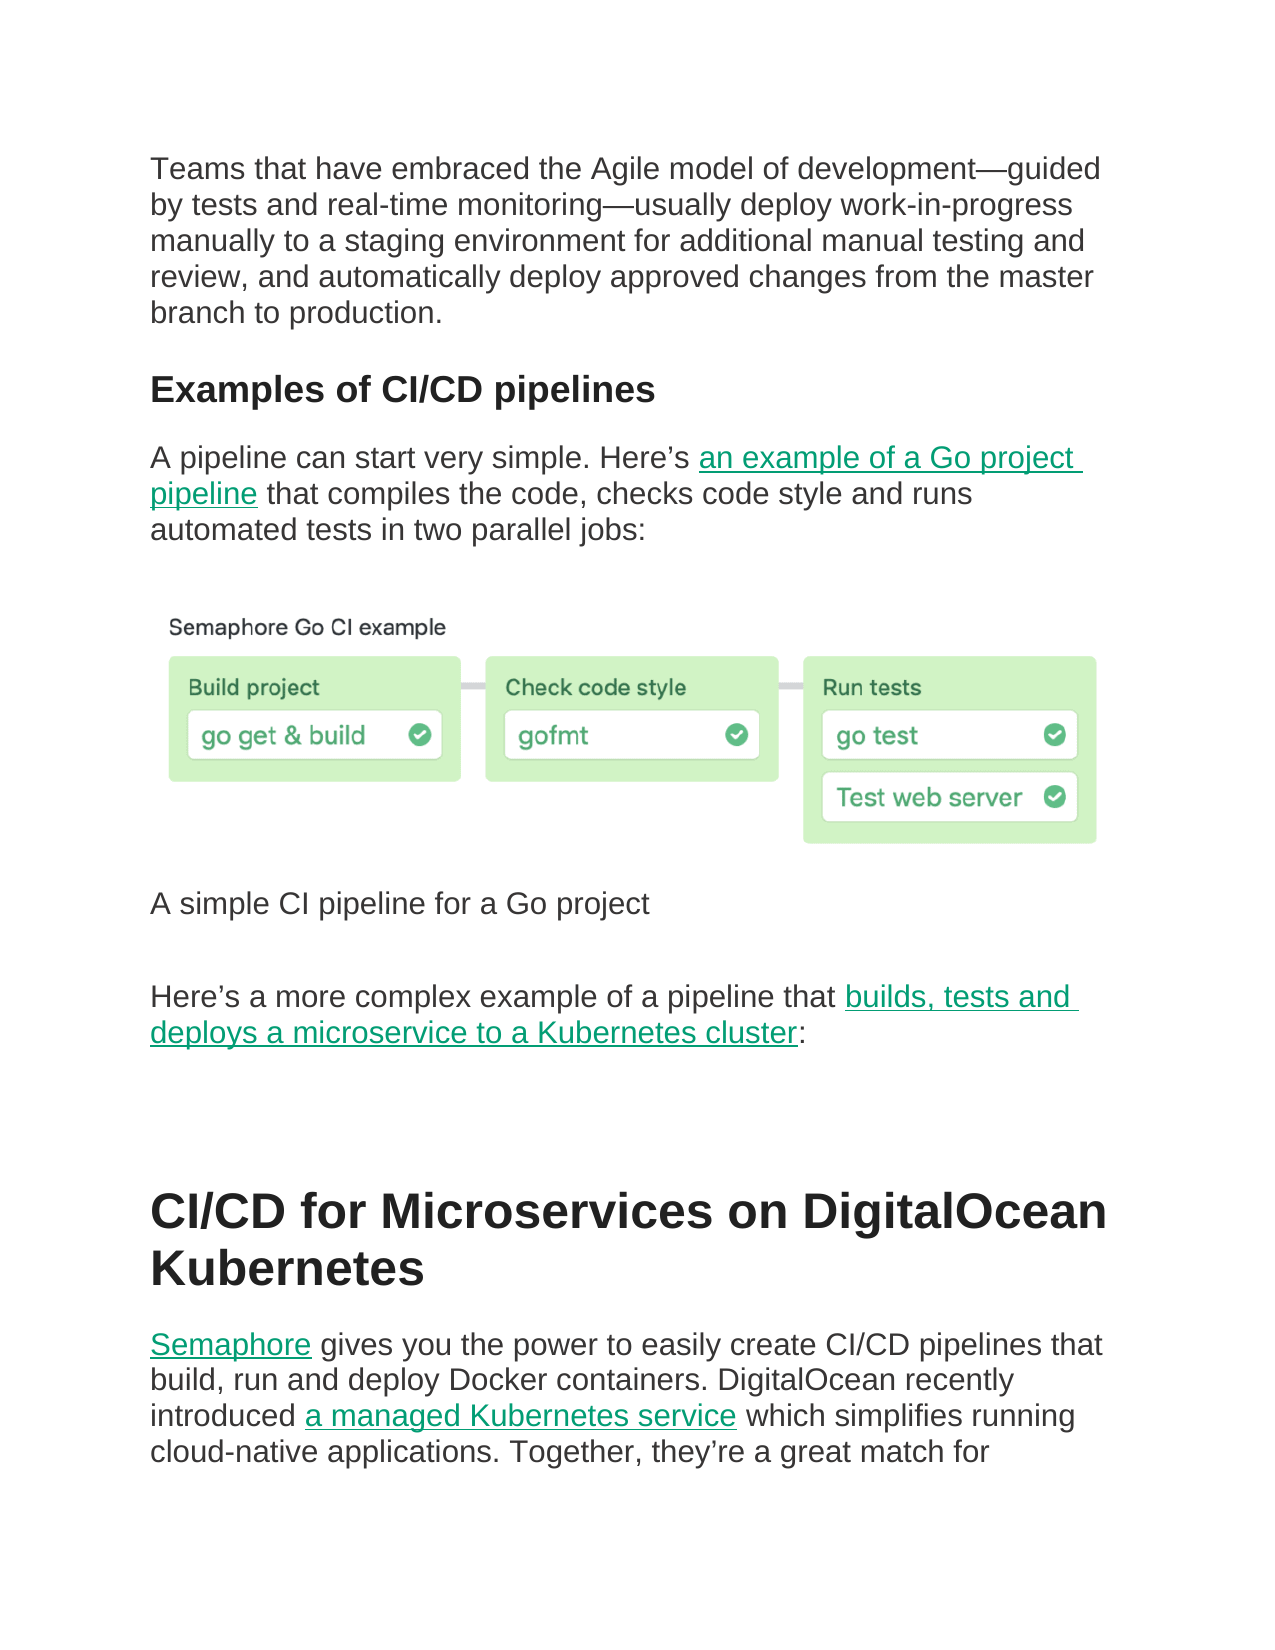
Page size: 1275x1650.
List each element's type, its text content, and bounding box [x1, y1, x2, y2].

text Examples of CI/CD pipelines [150, 367, 1125, 410]
subtitle CI/CD for Microservices on DigitalOcean Kubernetes [150, 1181, 1125, 1296]
text Teams that have embraced the Agile model of development—guided by tests and real-time monitoring—usually deploy work-in-progress manually to a staging environment for additional manual testing and review, and automatically deploy approved changes from the master branch to production. [150, 150, 1125, 330]
picture [150, 584, 1125, 886]
text A simple CI pipeline for a Go project [150, 886, 1125, 949]
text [150, 1326, 1125, 1469]
text Here’s a more complex example of a pipeline that builds, tests and deploys a microservice to a Kubernetes cluster: [150, 978, 1125, 1050]
text A pipeline can start very simple. Here’s an example of a Go project pipeline that compiles the code, checks code style and runs automated tests in two parallel jobs: [150, 439, 1125, 547]
